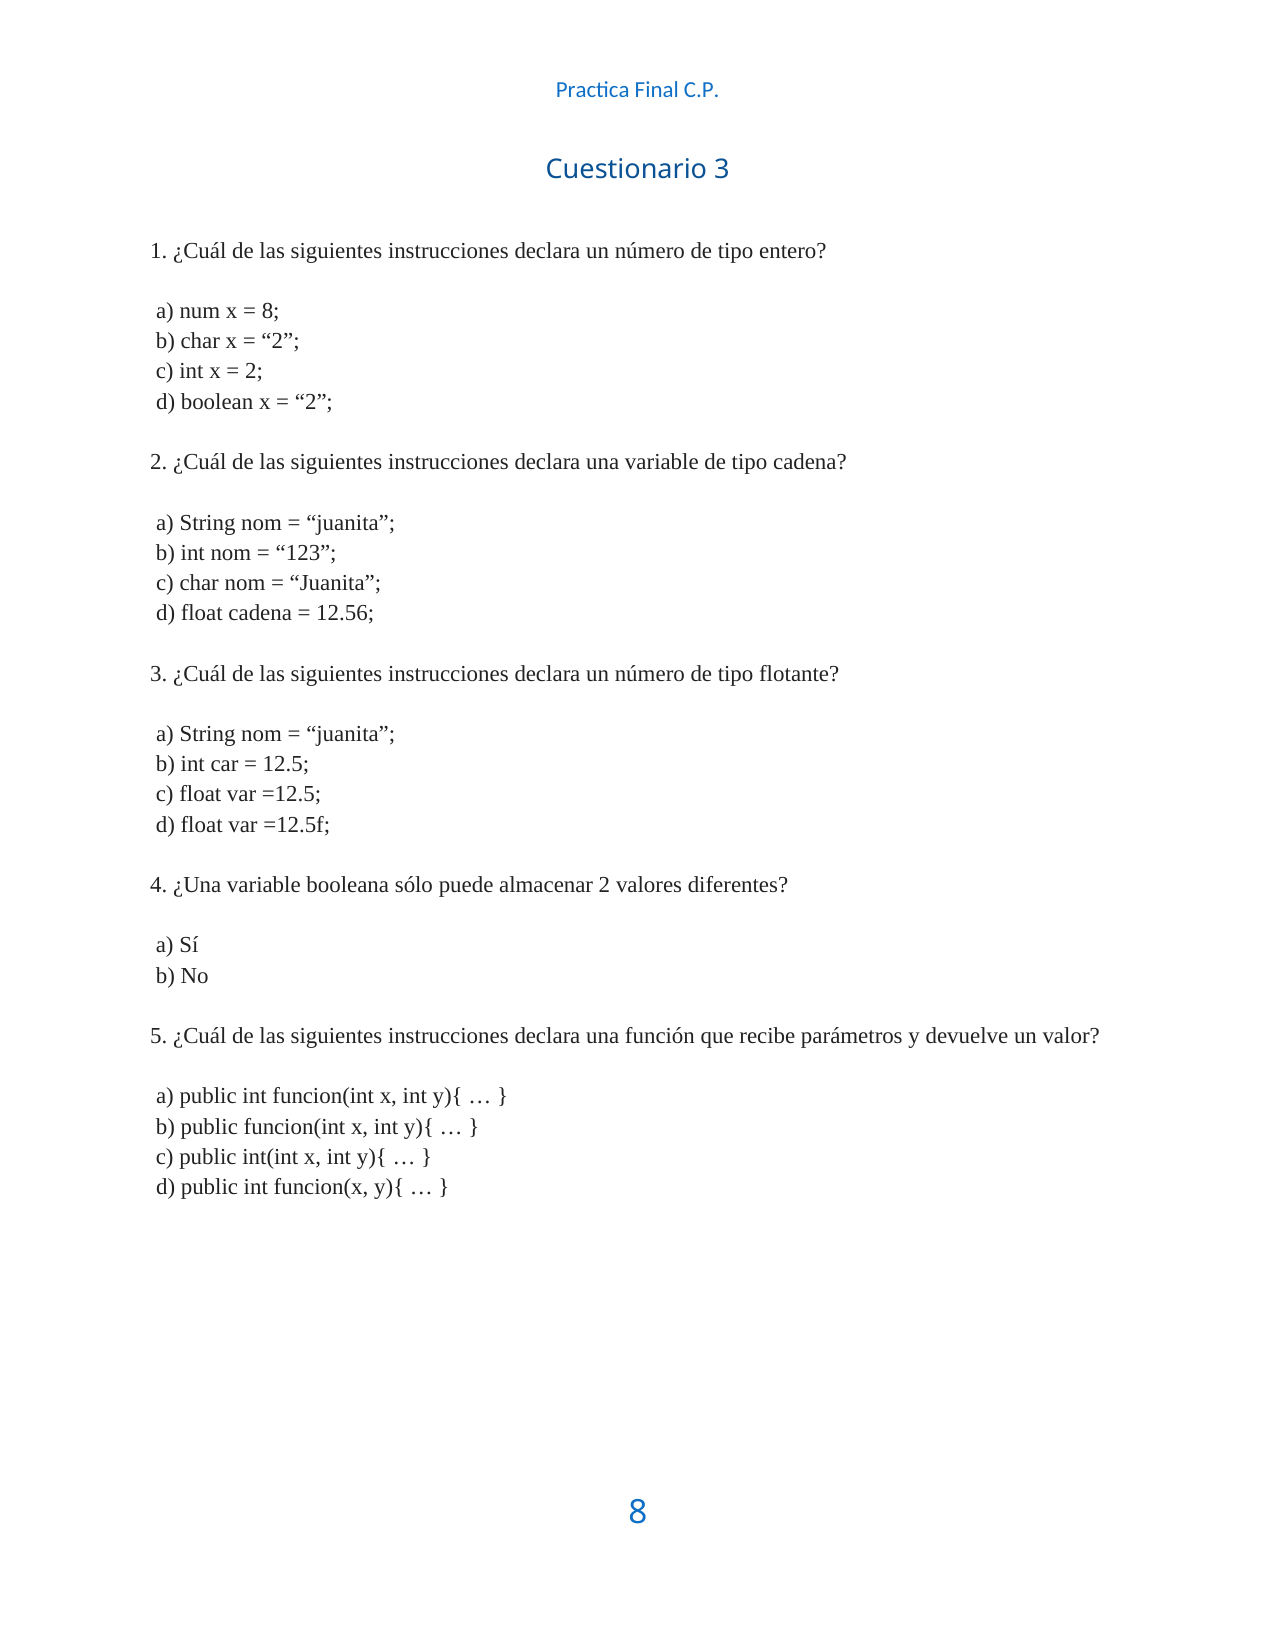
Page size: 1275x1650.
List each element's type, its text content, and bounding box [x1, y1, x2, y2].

text b) int car = 12.5; [150, 750, 1125, 777]
text 4. ¿Una variable booleana sólo puede almacenar 2 valores diferentes? [150, 871, 1125, 897]
text a) String nom = “juanita”; [150, 720, 1125, 746]
text 1. ¿Cuál de las siguientes instrucciones declara un número de tipo entero? [150, 237, 1125, 263]
text a) String nom = “juanita”; [150, 508, 1125, 535]
text a) public int funcion(int x, int y){ … } [150, 1082, 1125, 1109]
text d) float cadena = 12.56; [150, 599, 1125, 626]
text 3. ¿Cuál de las siguientes instrucciones declara un número de tipo flotante? [150, 659, 1125, 686]
text c) public int(int x, int y){ … } [150, 1143, 1125, 1169]
text d) boolean x = “2”; [150, 388, 1125, 414]
text 2. ¿Cuál de las siguientes instrucciones declara una variable de tipo cadena? [150, 448, 1125, 474]
text c) float var =12.5; [150, 780, 1125, 807]
text d) public int funcion(x, y){ … } [150, 1173, 1125, 1199]
text a) Sí [150, 931, 1125, 958]
text 5. ¿Cuál de las siguientes instrucciones declara una función que recibe parámetros y devuelve un valor? [150, 1022, 1125, 1048]
text b) int nom = “123”; [150, 539, 1125, 565]
text a) num x = 8; [150, 297, 1125, 323]
text d) float var =12.5f; [150, 811, 1125, 837]
text c) int x = 2; [150, 357, 1125, 384]
text b) public funcion(int x, int y){ … } [150, 1113, 1125, 1139]
text b) char x = “2”; [150, 327, 1125, 354]
subtitle Cuestionario 3 [150, 150, 1125, 187]
text c) char nom = “Juanita”; [150, 569, 1125, 595]
text b) No [150, 962, 1125, 988]
